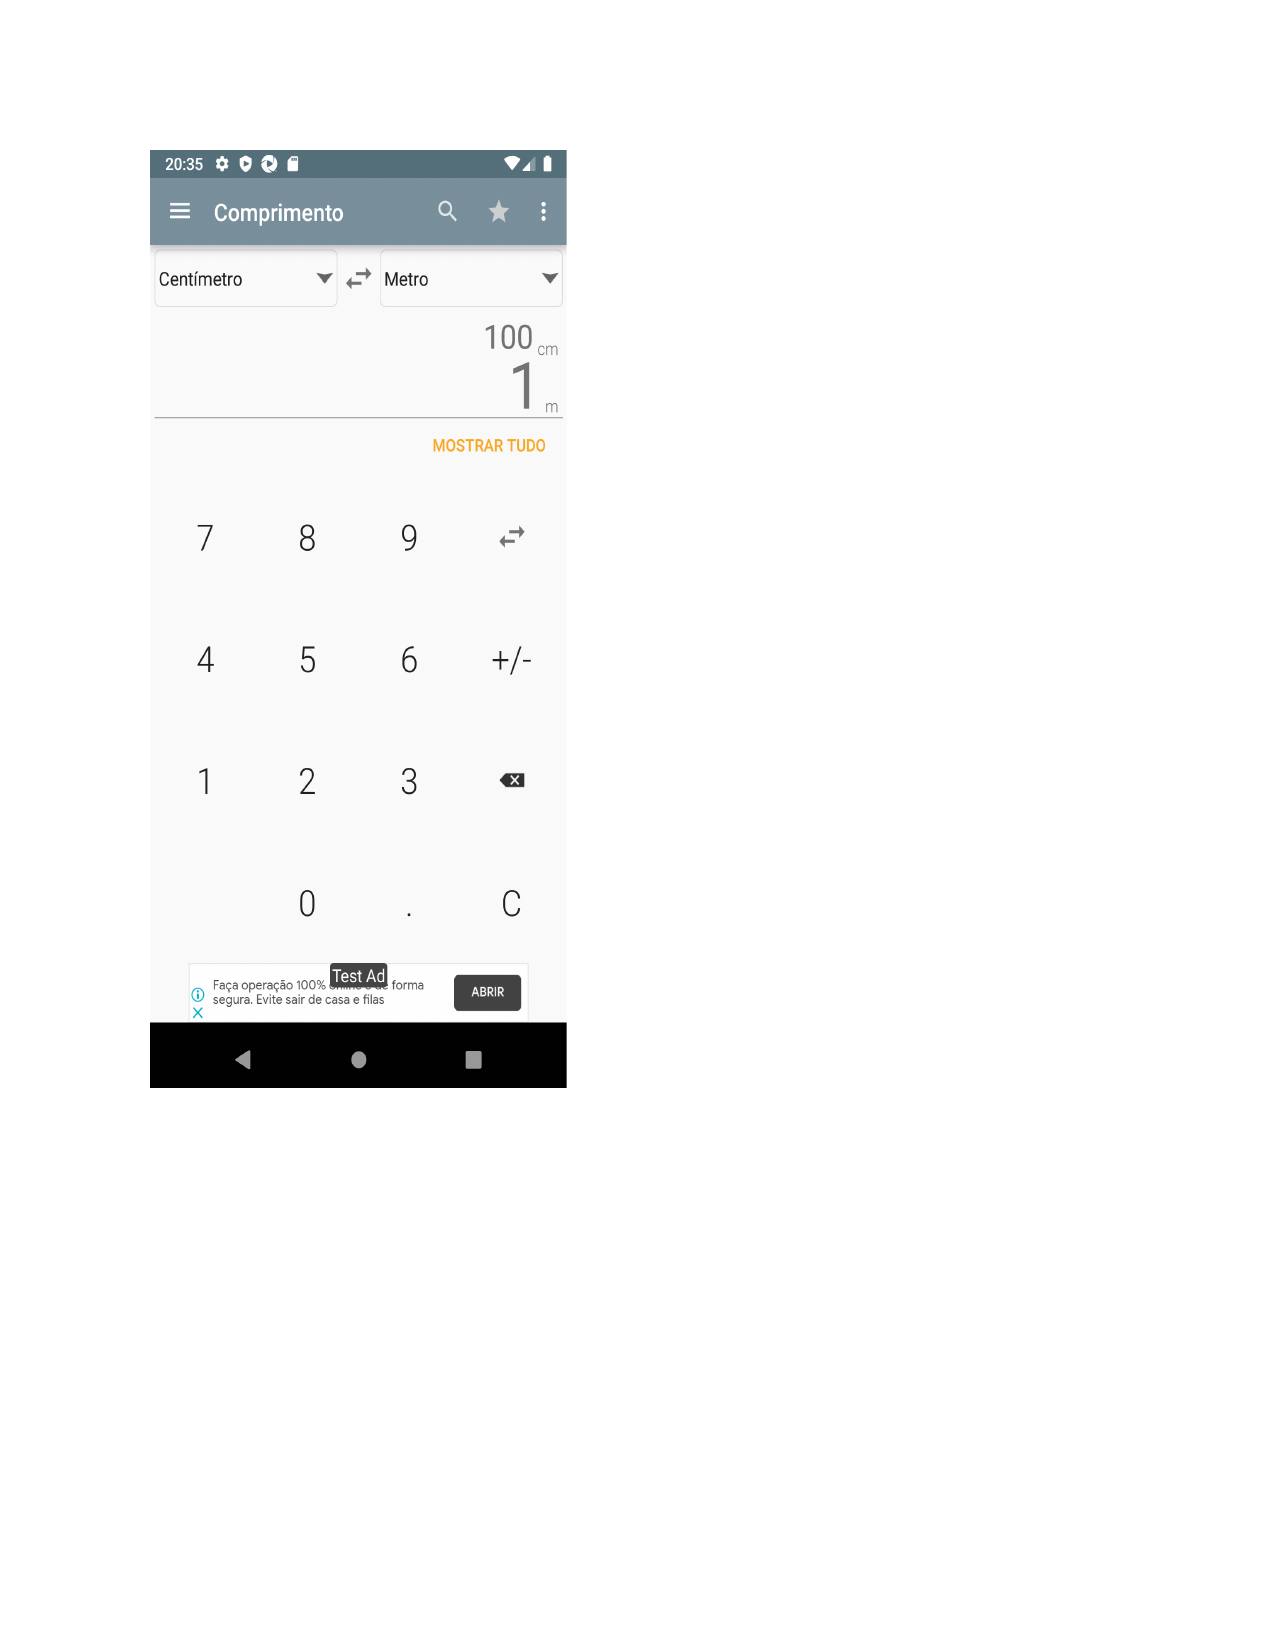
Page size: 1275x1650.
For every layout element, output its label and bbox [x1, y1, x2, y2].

picture [150, 150, 567, 1088]
